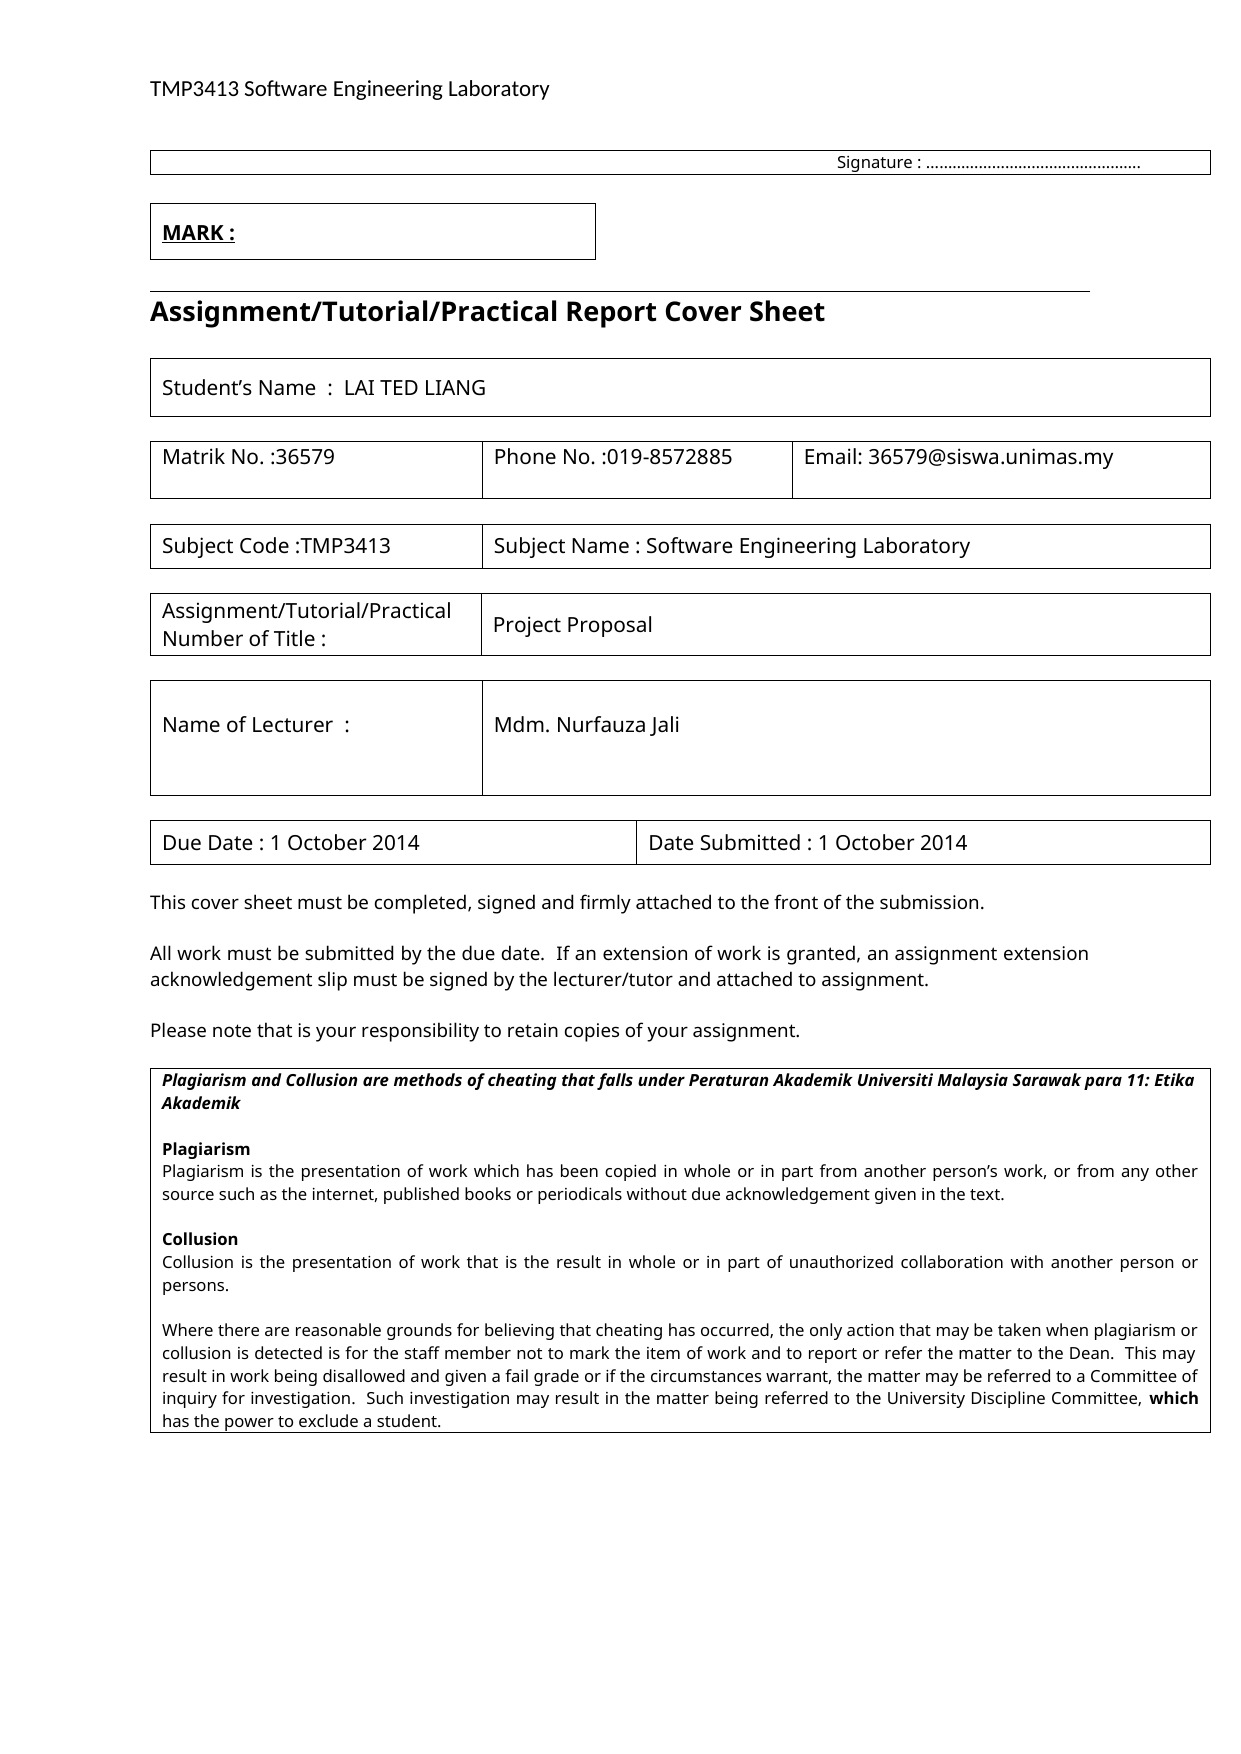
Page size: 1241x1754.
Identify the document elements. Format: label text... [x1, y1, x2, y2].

table_header MARK : [151, 204, 595, 259]
text All work must be submitted by the due date. If an extension of work is granted, an assignment extension acknowledgement slip must be signed by the lecturer/tutor and attached to assignment. [150, 940, 1090, 991]
text Please note that is your responsibility to retain copies of your assignment. [150, 1017, 1090, 1042]
table_header Phone No. :019-8572885 [483, 442, 792, 498]
table_header Plagiarism and Collusion are methods of cheating that falls under Peraturan Akademik Universiti Malaysia Sarawak para 11: Etika Akademik Plagiarism Plagiarism is the presentation of work which has been copied in whole or in part from another person’s work, or from any other source such as the internet, published books or periodicals without due acknowledgement given in the text. Collusion Collusion is the presentation of work that is the result in whole or in part of unauthorized collaboration with another person or persons. Where there are reasonable grounds for believing that cheating has occurred, the only action that may be taken when plagiarism or collusion is detected is for the staff member not to mark the item of work and to report or refer the matter to the Dean. This may result in work being disallowed and given a fail grade or if the circumstances warrant, the matter may be referred to a Committee of inquiry for investigation. Such investigation may result in the matter being referred to the University Discipline Committee, which has the power to exclude a student. [151, 1069, 1210, 1432]
table_header Date Submitted : 1 October 2014 [637, 821, 1210, 864]
table_header Subject Code :TMP3413 [151, 525, 482, 567]
table_header Subject Name : Software Engineering Laboratory [483, 525, 1210, 567]
table_header Assignment/Tutorial/Practical Number of Title : [151, 594, 481, 655]
table_header Due Date : 1 October 2014 [151, 821, 636, 864]
text This cover sheet must be completed, signed and firmly attached to the front of the submission. [150, 889, 1090, 915]
text Assignment/Tutorial/Practical Report Cover Sheet [150, 292, 1090, 329]
table_header Project Proposal [482, 594, 1210, 655]
table_header Mdm. Nurfauza Jali [483, 681, 1210, 795]
table_header Name of Lecturer : [151, 681, 482, 795]
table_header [151, 151, 1210, 174]
table_header Matrik No. :36579 [151, 442, 482, 498]
table_header Email: 36579@siswa.unimas.my [793, 442, 1210, 498]
table_header Student’s Name : LAI TED LIANG [151, 359, 1210, 416]
